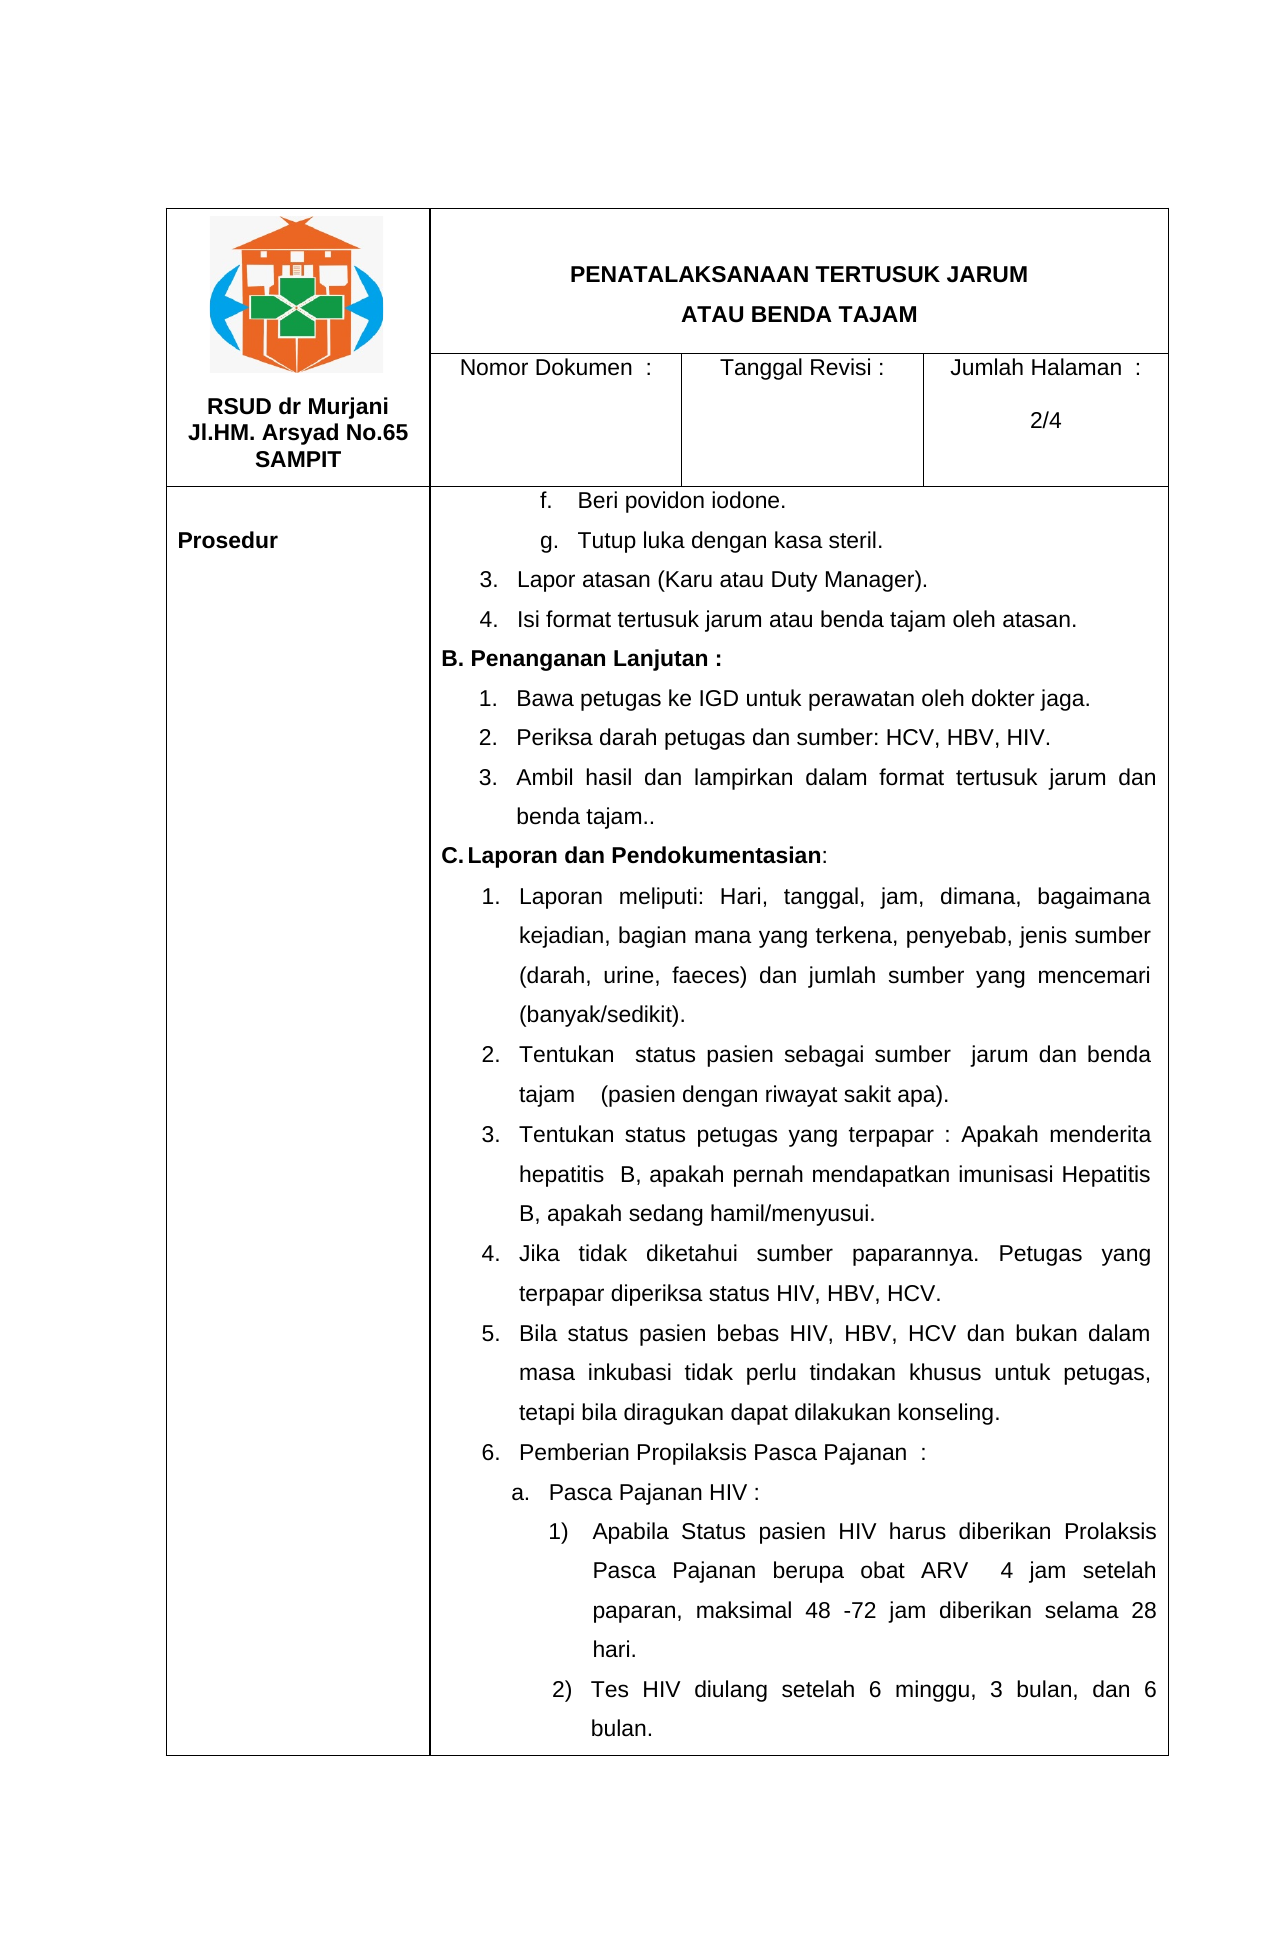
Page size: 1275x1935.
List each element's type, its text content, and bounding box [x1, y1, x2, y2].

table_cell Nomor Dokumen : [431, 354, 681, 486]
picture [209, 216, 384, 373]
table_header RSUD dr Murjani Jl.HM. Arsyad No.65 SAMPIT [167, 209, 429, 486]
table_header PENATALAKSANAAN TERTUSUK JARUM ATAU BENDA TAJAM [431, 209, 1168, 353]
table_cell Prosedur [167, 487, 429, 1755]
table_cell Tanggal Revisi : [682, 354, 923, 486]
table_cell Jumlah Halaman : 2/4 [924, 354, 1168, 486]
table_cell Beri povidon iodone. Tutup luka dengan kasa steril. Lapor atasan (Karu atau Duty Manager). Isi format tertusuk jarum atau benda tajam oleh atasan. Penanganan Lanjutan : Bawa petugas ke IGD untuk perawatan oleh dokter jaga. Periksa darah petugas dan sumber: HCV, HBV, HIV. Ambil hasil dan lampirkan dalam format tertusuk jarum dan benda tajam.. Laporan dan Pendokumentasian: Laporan meliputi: Hari, tanggal, jam, dimana, bagaimana kejadian, bagian mana yang terkena, penyebab, jenis sumber (darah, urine, faeces) dan jumlah sumber yang mencemari (banyak/sedikit). Tentukan status pasien sebagai sumber jarum dan benda tajam (pasien dengan riwayat sakit apa). Tentukan status petugas yang terpapar : Apakah menderita hepatitis B, apakah pernah mendapatkan imunisasi Hepatitis B, apakah sedang hamil/menyusui. Jika tidak diketahui sumber paparannya. Petugas yang terpapar diperiksa status HIV, HBV, HCV. Bila status pasien bebas HIV, HBV, HCV dan bukan dalam masa inkubasi tidak perlu tindakan khusus untuk petugas, tetapi bila diragukan dapat dilakukan konseling. Pemberian Propilaksis Pasca Pajanan : Pasca Pajanan HIV : Apabila Status pasien HIV harus diberikan Prolaksis Pasca Pajanan berupa obat ARV 4 jam setelah paparan, maksimal 48 -72 jam diberikan selama 28 hari. Tes HIV diulang setelah 6 minggu, 3 bulan, dan 6 bulan. [431, 487, 1168, 1755]
